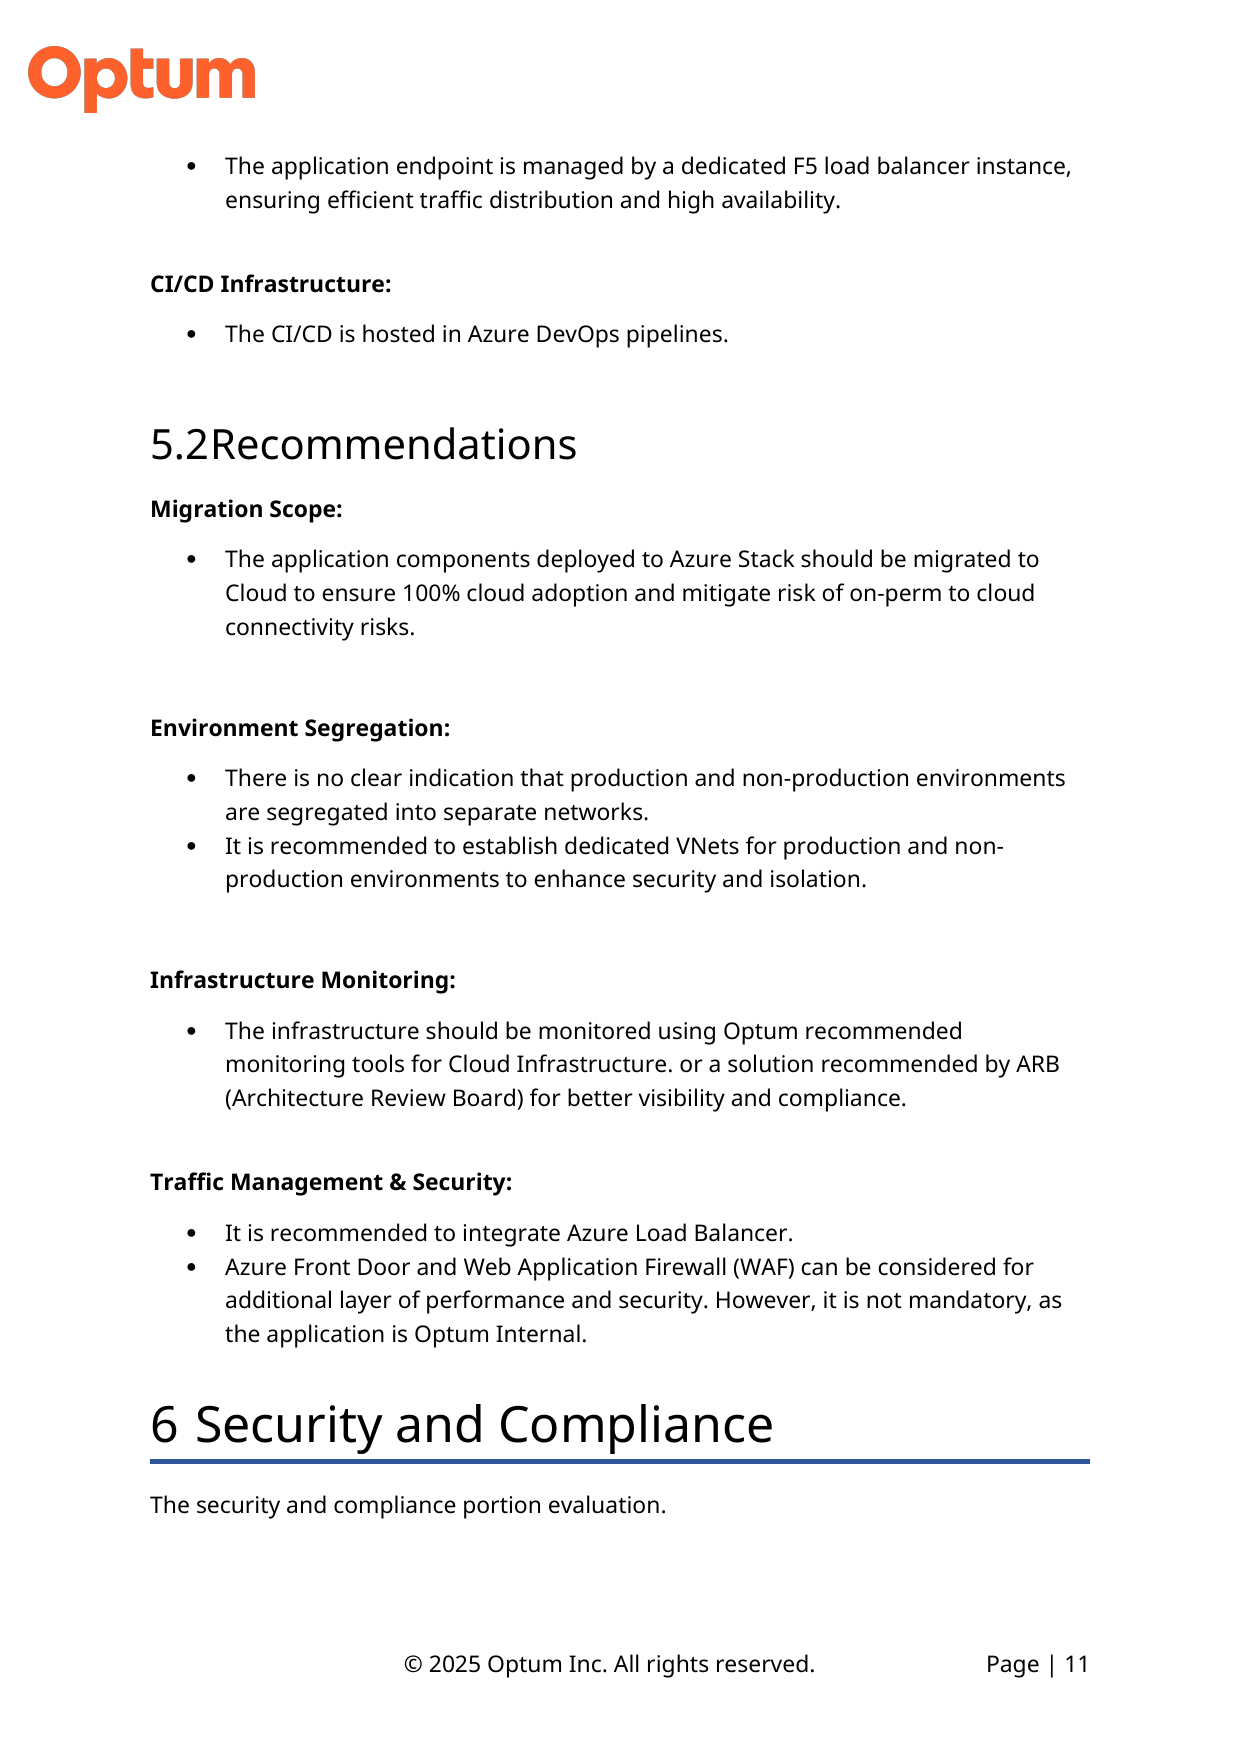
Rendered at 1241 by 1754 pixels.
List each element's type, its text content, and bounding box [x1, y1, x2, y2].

subtitle Recommendations [150, 415, 1090, 472]
list The application components deployed to Azure Stack should be migrated to Cloud to ensure 100% cloud adoption and mitigate risk of on-perm to cloud connectivity risks. [187, 543, 1090, 642]
text CI/CD Infrastructure: [150, 268, 1090, 299]
text Environment Segregation: [150, 712, 1090, 743]
text Migration Scope: [150, 493, 1090, 524]
list The CI/CD is hosted in Azure DevOps pipelines. [187, 318, 1090, 349]
subtitle Security and Compliance [150, 1389, 1090, 1459]
list It is recommended to integrate Azure Load Balancer. [187, 1217, 1090, 1248]
list It is recommended to establish dedicated VNets for production and non-production environments to enhance security and isolation. [187, 829, 1090, 894]
list The infrastructure should be monitored using Optum recommended monitoring tools for Cloud Infrastructure. or a solution recommended by ARB (Architecture Review Board) for better visibility and compliance. [187, 1014, 1090, 1113]
list There is no clear indication that production and non-production environments are segregated into separate networks. [187, 762, 1090, 827]
text The security and compliance portion evaluation. [150, 1489, 1090, 1520]
text Traffic Management & Security: [150, 1166, 1090, 1197]
list Azure Front Door and Web Application Firewall (WAF) can be considered for additional layer of performance and security. However, it is not mandatory, as the application is Optum Internal. [187, 1250, 1090, 1349]
picture [28, 46, 255, 113]
list The application endpoint is managed by a dedicated F5 load balancer instance, ensuring efficient traffic distribution and high availability. [187, 150, 1090, 215]
text Infrastructure Monitoring: [150, 964, 1090, 995]
